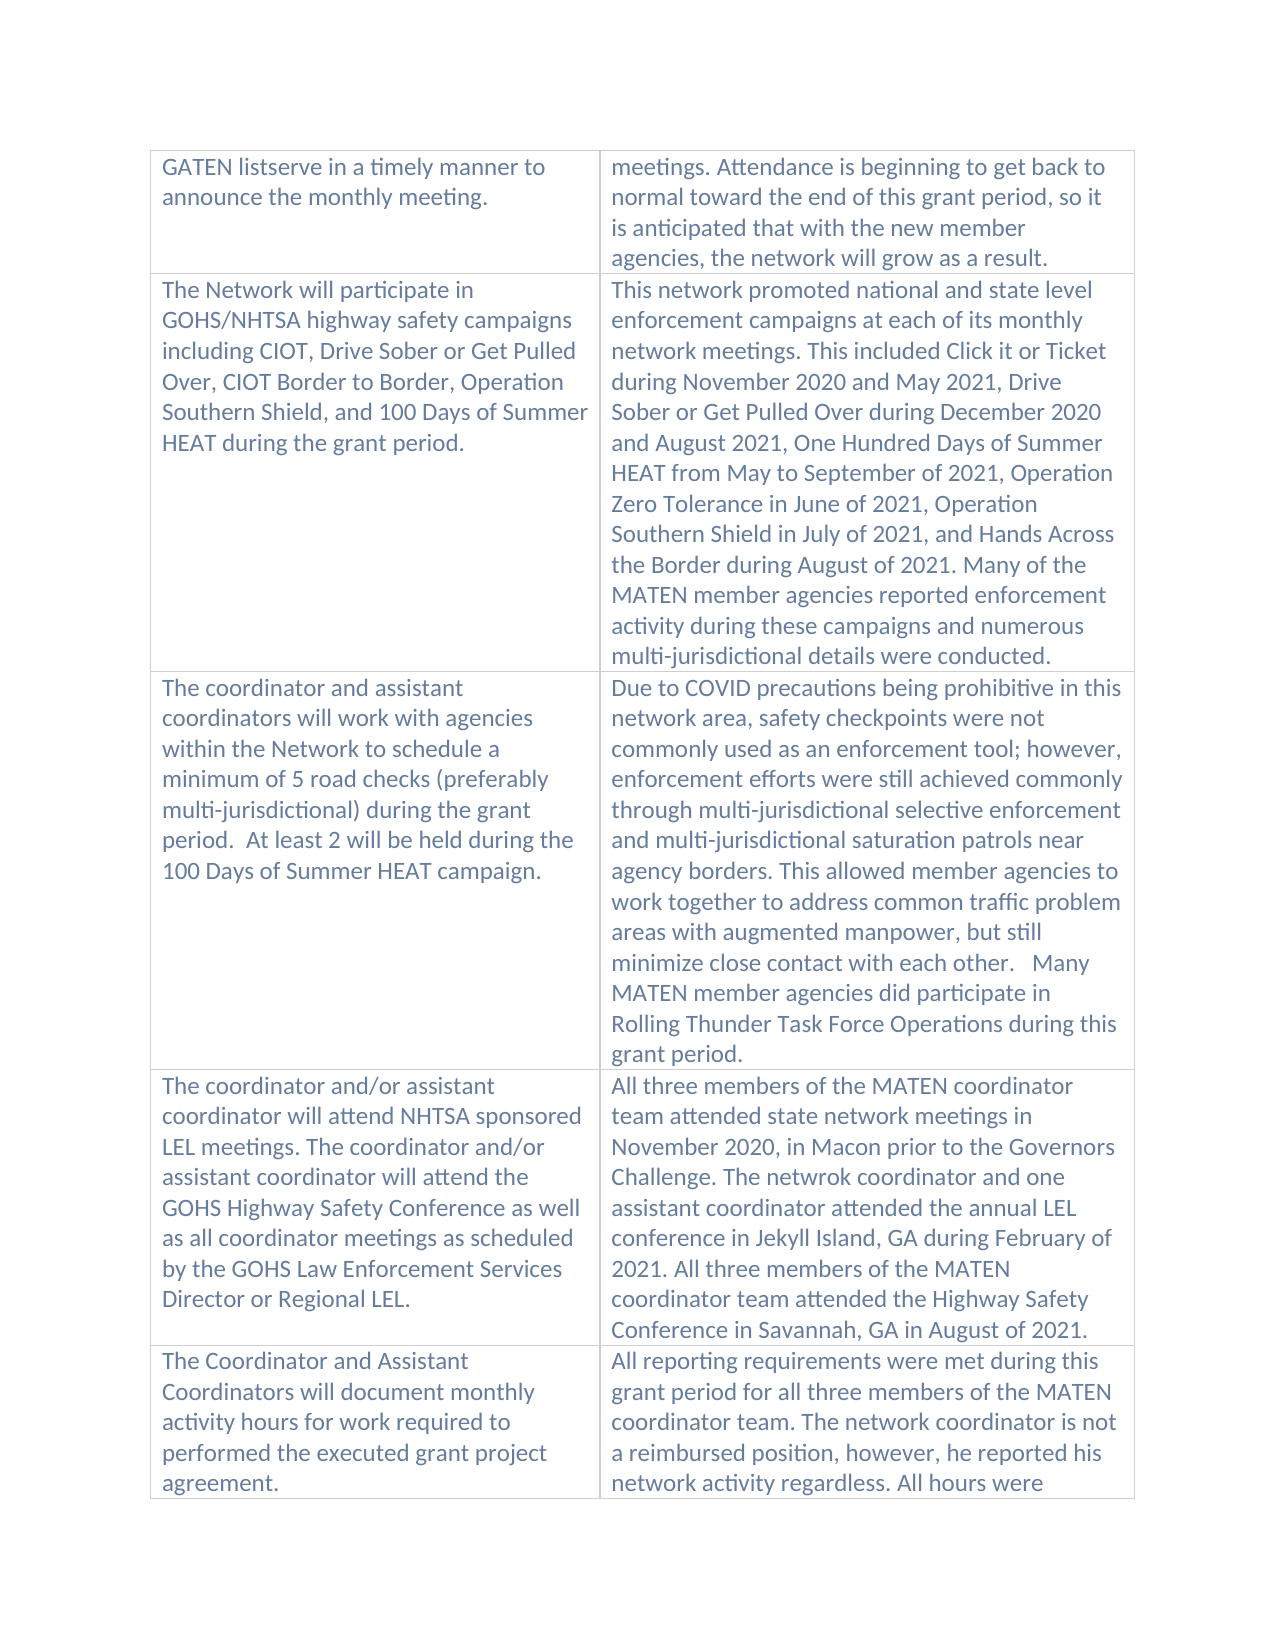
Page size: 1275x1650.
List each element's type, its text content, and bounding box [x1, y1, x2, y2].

table_cell The coordinator and assistant coordinators will work with agencies within the Network to schedule a minimum of 5 road checks (preferably multi-jurisdictional) during the grant period. At least 2 will be held during the 100 Days of Summer HEAT campaign. [151, 672, 599, 1069]
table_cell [151, 1346, 599, 1498]
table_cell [151, 151, 599, 273]
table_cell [601, 1346, 1134, 1498]
table_cell The coordinator and/or assistant coordinator will attend NHTSA sponsored LEL meetings. The coordinator and/or assistant coordinator will attend the GOHS Highway Safety Conference as well as all coordinator meetings as scheduled by the GOHS Law Enforcement Services Director or Regional LEL. [151, 1070, 599, 1344]
table_cell Due to COVID precautions being prohibitive in this network area, safety checkpoints were not commonly used as an enforcement tool; however, enforcement efforts were still achieved commonly through multi-jurisdictional selective enforcement and multi-jurisdictional saturation patrols near agency borders. This allowed member agencies to work together to address common traffic problem areas with augmented manpower, but still minimize close contact with each other. Many MATEN member agencies did participate in Rolling Thunder Task Force Operations during this grant period. [601, 672, 1134, 1069]
table_cell The Network will participate in GOHS/NHTSA highway safety campaigns including CIOT, Drive Sober or Get Pulled Over, CIOT Border to Border, Operation Southern Shield, and 100 Days of Summer HEAT during the grant period. [151, 274, 599, 671]
table_cell All three members of the MATEN coordinator team attended state network meetings in November 2020, in Macon prior to the Governors Challenge. The netwrok coordinator and one assistant coordinator attended the annual LEL conference in Jekyll Island, GA during February of 2021. All three members of the MATEN coordinator team attended the Highway Safety Conference in Savannah, GA in August of 2021. [601, 1070, 1134, 1344]
table_cell This network promoted national and state level enforcement campaigns at each of its monthly network meetings. This included Click it or Ticket during November 2020 and May 2021, Drive Sober or Get Pulled Over during December 2020 and August 2021, One Hundred Days of Summer HEAT from May to September of 2021, Operation Zero Tolerance in June of 2021, Operation Southern Shield in July of 2021, and Hands Across the Border during August of 2021. Many of the MATEN member agencies reported enforcement activity during these campaigns and numerous multi-jurisdictional details were conducted. [601, 274, 1134, 671]
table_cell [601, 151, 1134, 273]
